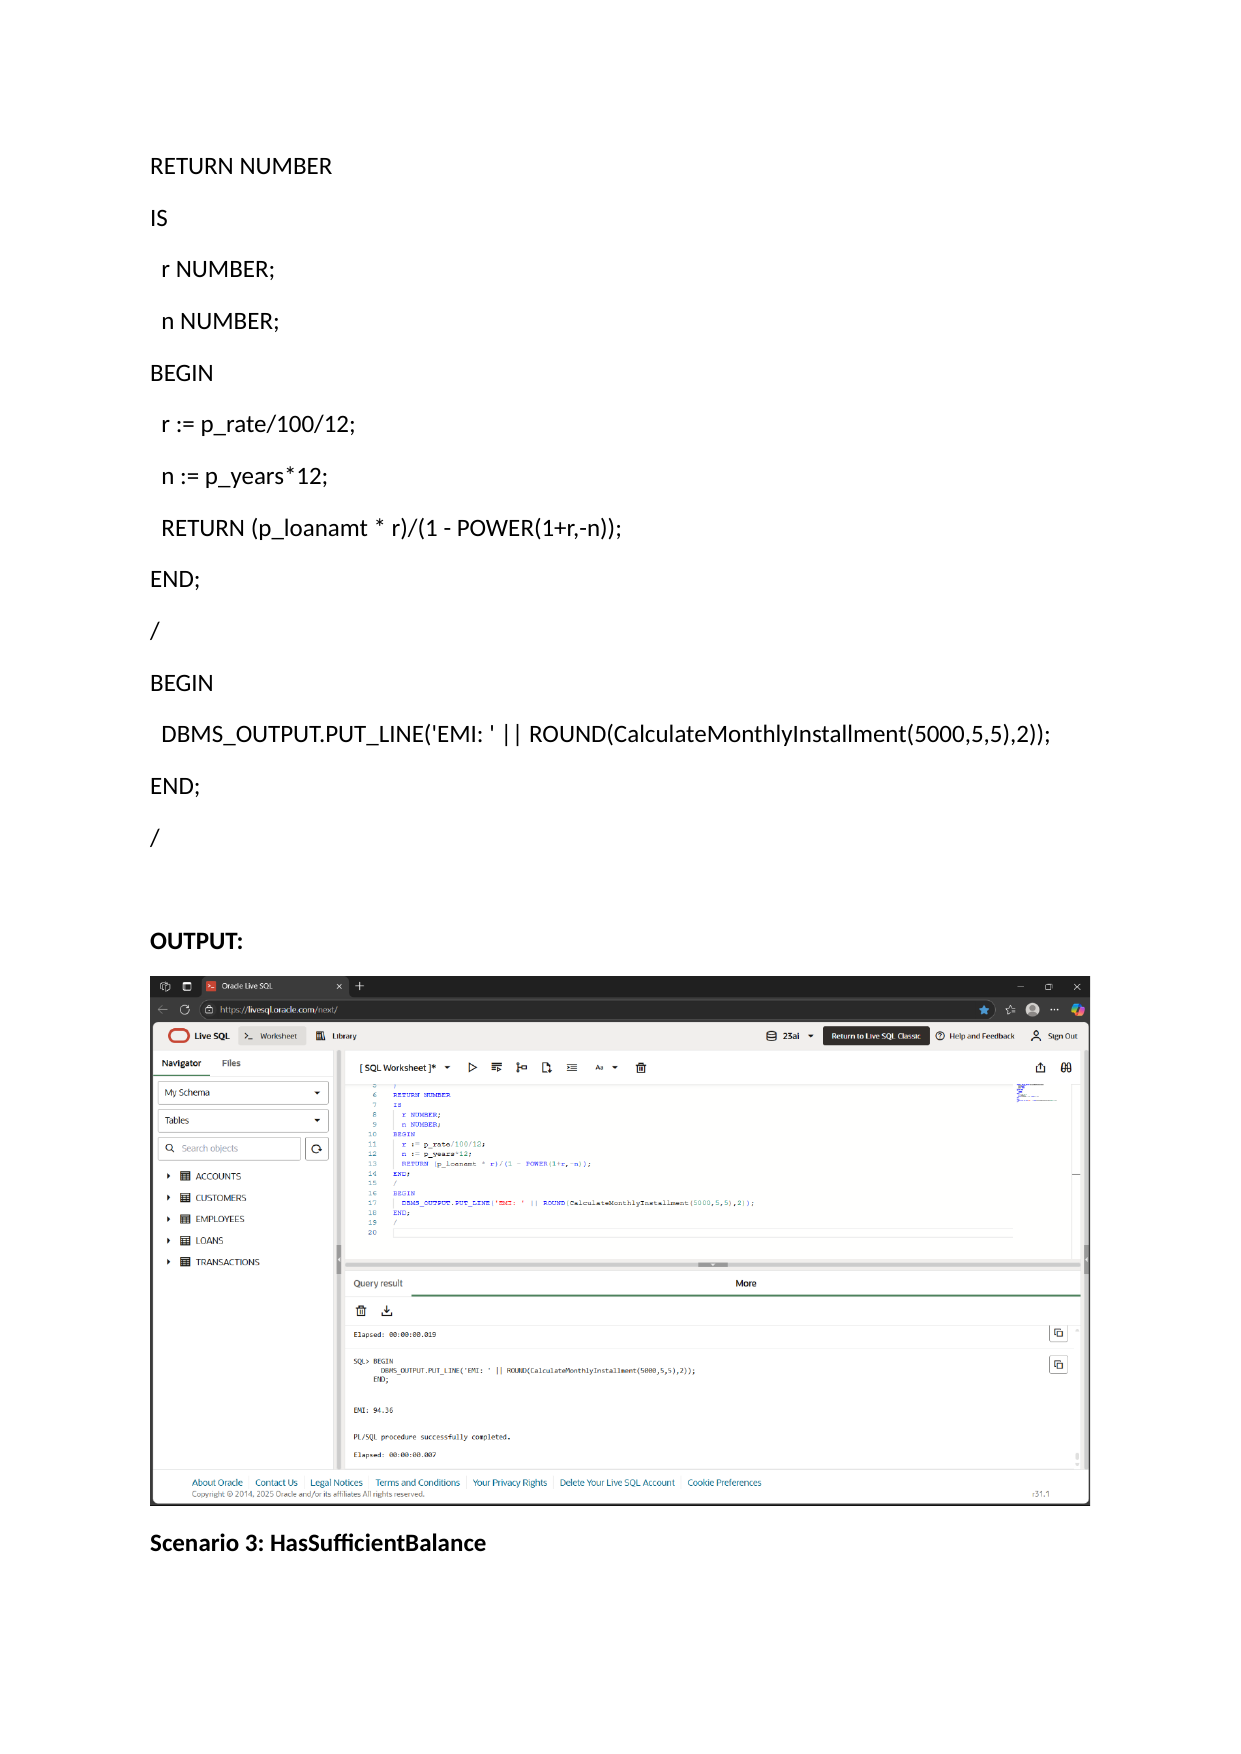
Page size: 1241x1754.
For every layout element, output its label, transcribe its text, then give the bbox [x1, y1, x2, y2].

text / [150, 615, 1090, 646]
text Scenario 3: HasSufficientBalance [150, 1527, 1090, 1557]
text RETURN (p_loanamt * r)/(1 - POWER(1+r,-n)); [150, 512, 1090, 542]
text / [150, 822, 1090, 852]
text r NUMBER; [150, 253, 1090, 284]
text END; [150, 563, 1090, 594]
text OUTPUT: [150, 925, 1090, 956]
text BEGIN [150, 357, 1090, 387]
text DBMS_OUTPUT.PUT_LINE('EMI: ' || ROUND(CalculateMonthlyInstallment(5000,5,5),2)); [150, 718, 1090, 749]
text r := p_rate/100/12; [150, 408, 1090, 439]
text BEGIN [150, 667, 1090, 697]
text n NUMBER; [150, 305, 1090, 336]
text END; [150, 770, 1090, 801]
picture [150, 976, 1091, 1506]
text IS [150, 202, 1090, 232]
text RETURN NUMBER [150, 150, 1090, 181]
text n := p_years*12; [150, 460, 1090, 491]
